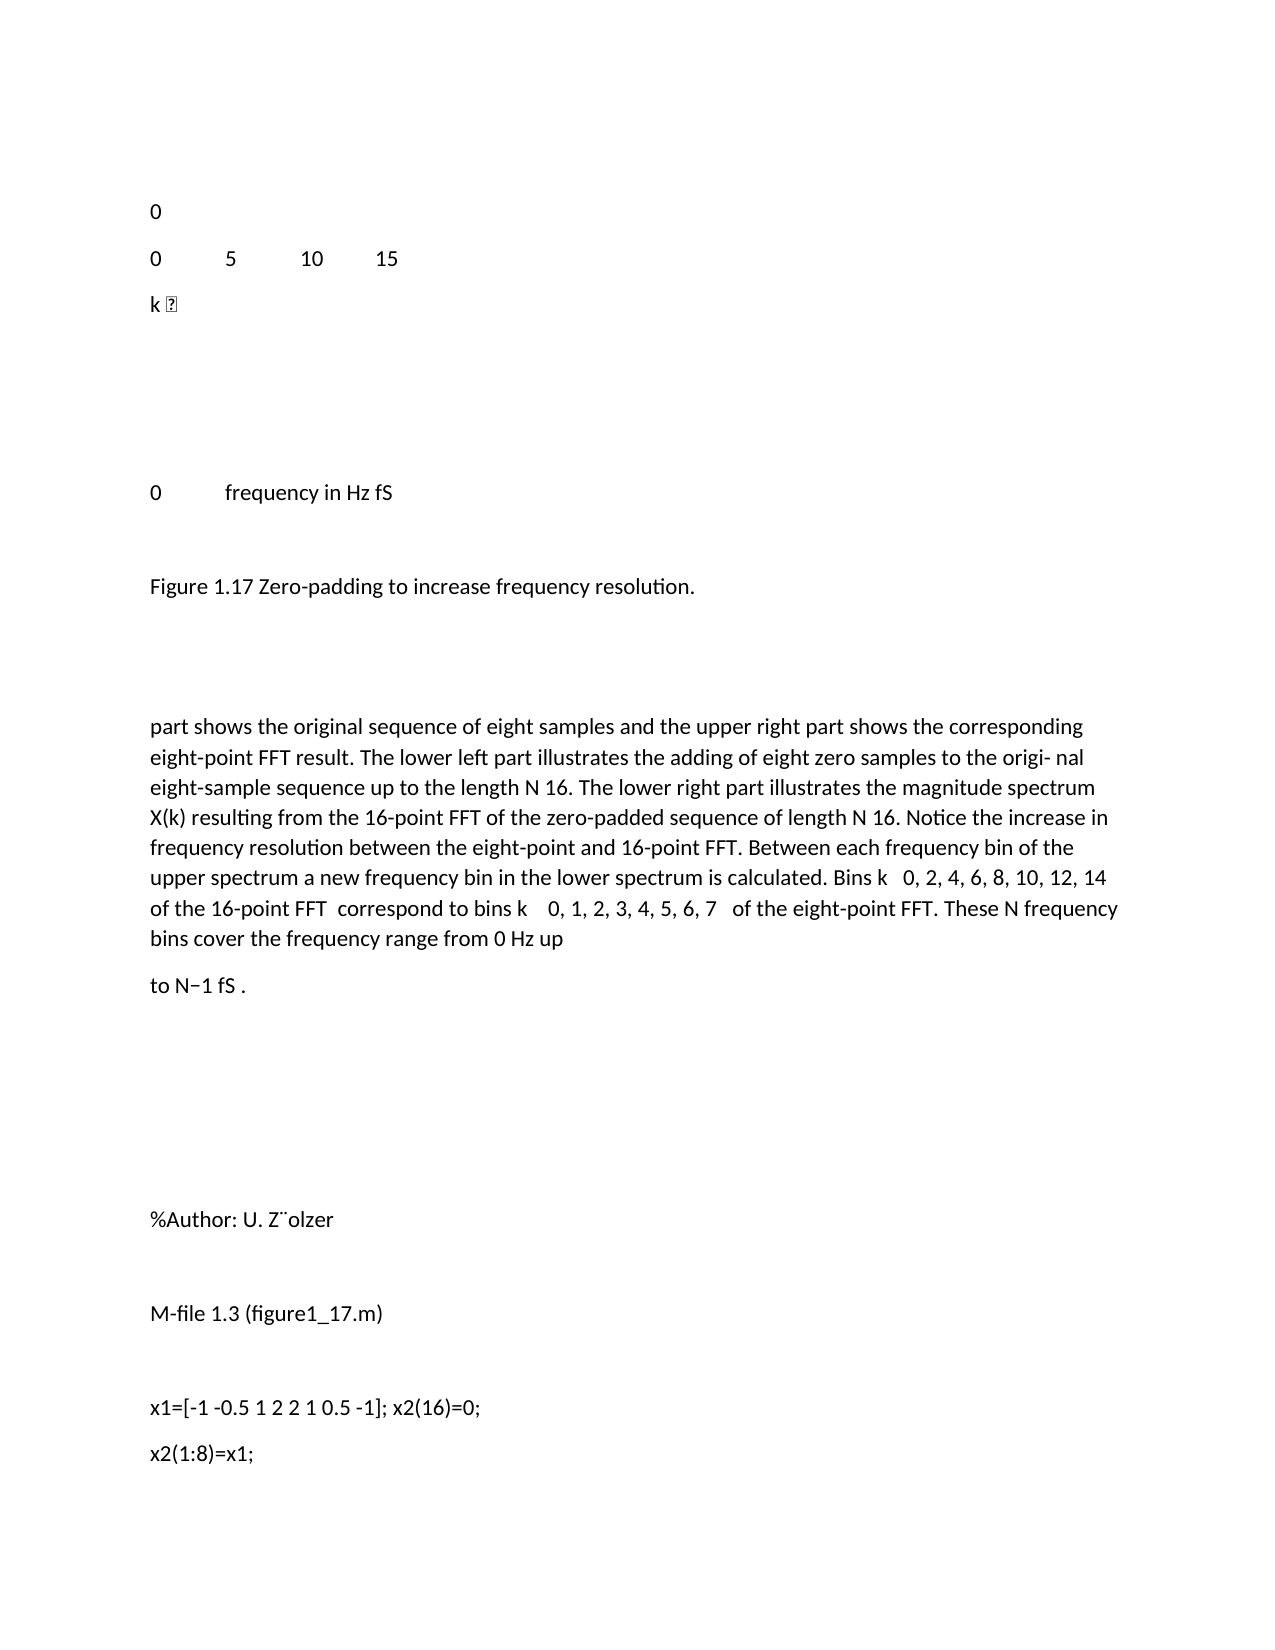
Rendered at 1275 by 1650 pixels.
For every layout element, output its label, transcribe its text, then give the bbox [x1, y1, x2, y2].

text to N−1 fS . [150, 971, 1125, 999]
text x2(1:8)=x1; [150, 1439, 1125, 1468]
text x1=[-1 -0.5 1 2 2 1 0.5 -1]; x2(16)=0; [150, 1393, 1125, 1421]
text 0 5 10 15 [150, 244, 1125, 272]
text Figure 1.17 Zero-padding to increase frequency resolution. [150, 572, 1125, 600]
text M-file 1.3 (figure1_17.m) [150, 1299, 1125, 1327]
text part shows the original sequence of eight samples and the upper right part shows the corresponding eight-point FFT result. The lower left part illustrates the adding of eight zero samples to the origi- nal eight-sample sequence up to the length N 16. The lower right part illustrates the magnitude spectrum X(k) resulting from the 16-point FFT of the zero-padded sequence of length N 16. Notice the increase in frequency resolution between the eight-point and 16-point FFT. Between each frequency bin of the upper spectrum a new frequency bin in the lower spectrum is calculated. Bins k 0, 2, 4, 6, 8, 10, 12, 14 of the 16-point FFT correspond to bins k 0, 1, 2, 3, 4, 5, 6, 7 of the eight-point FFT. These N frequency bins cover the frequency range from 0 Hz up [150, 712, 1125, 952]
text 0 frequency in Hz fS [150, 478, 1125, 506]
text k  [150, 291, 1125, 319]
text %Author: U. Z¨olzer [150, 1205, 1125, 1233]
text 0 [150, 197, 1125, 225]
